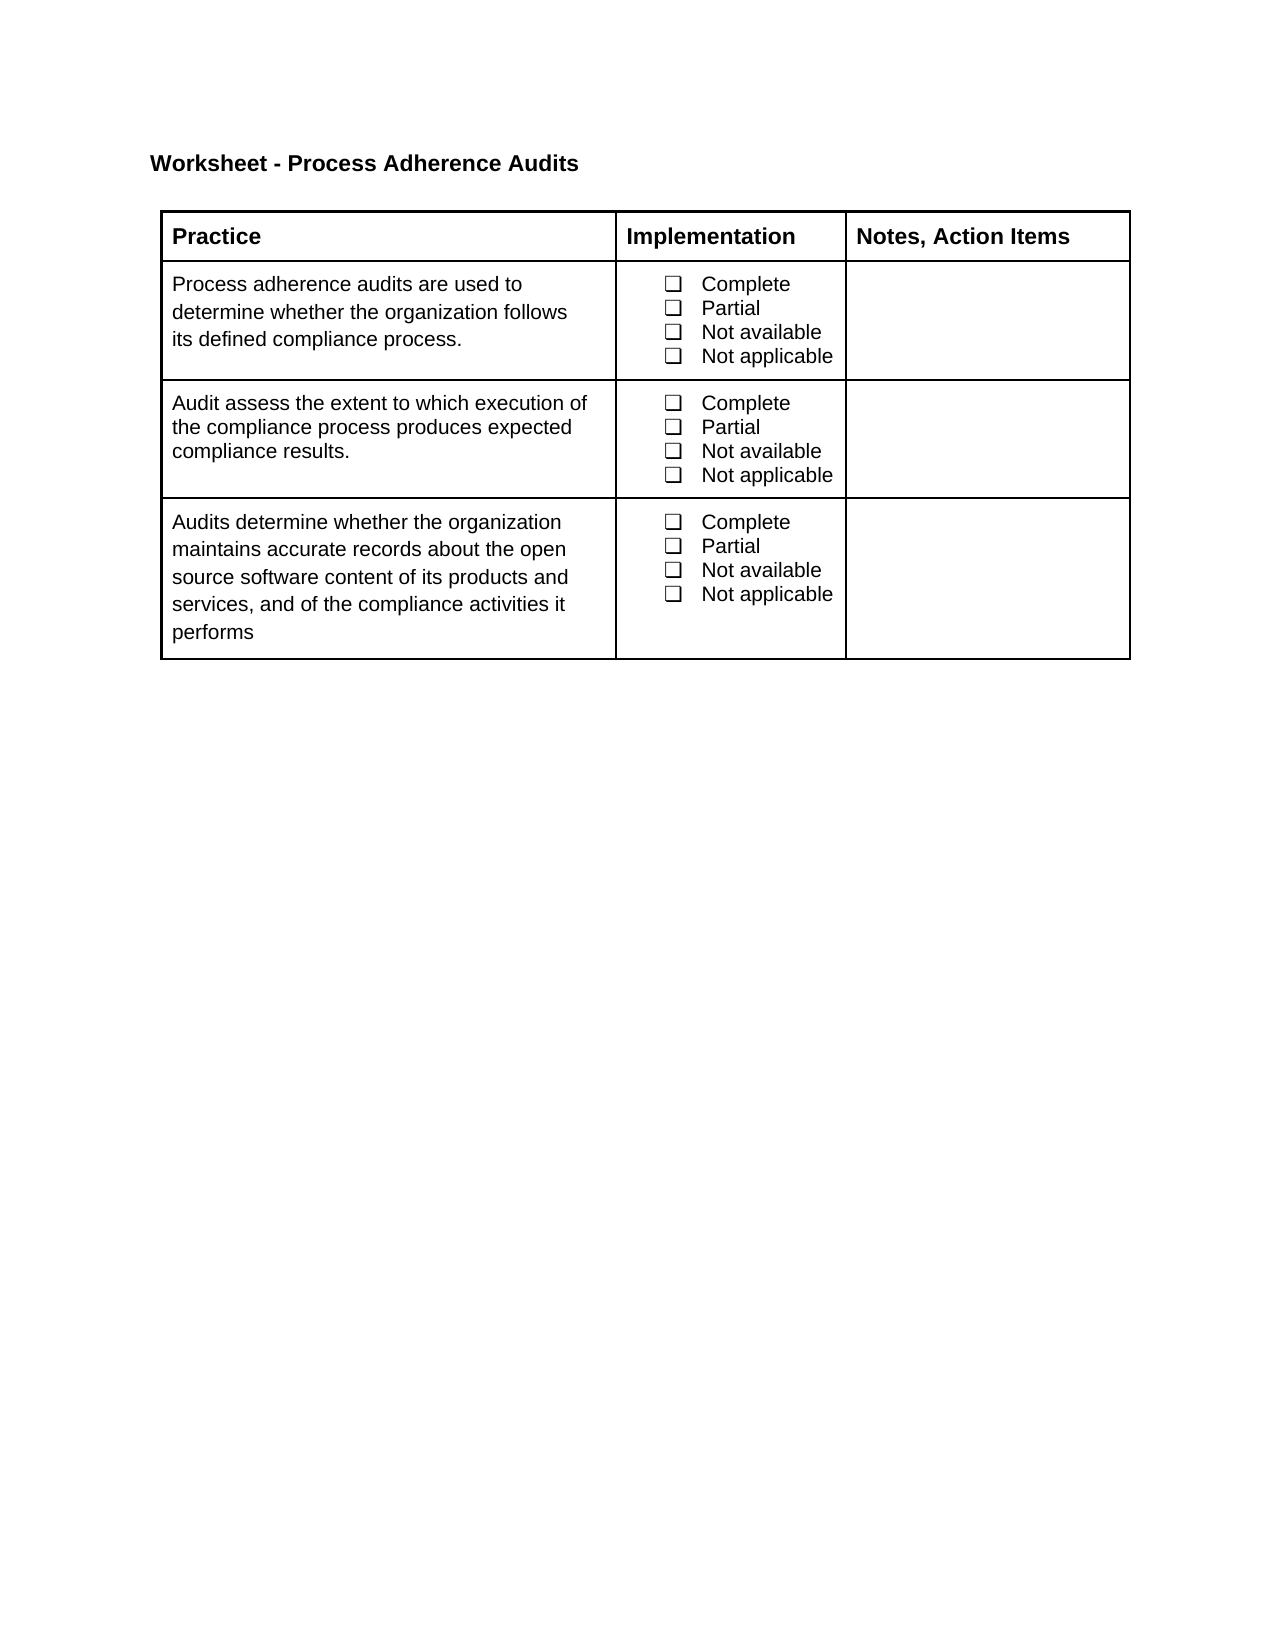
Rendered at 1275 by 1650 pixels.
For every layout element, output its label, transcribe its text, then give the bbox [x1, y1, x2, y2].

table_cell [847, 262, 1129, 378]
table_cell Audit assess the extent to which execution of the compliance process produces expected compliance results. [163, 381, 615, 497]
text Worksheet - Process Adherence Audits [150, 150, 1125, 176]
table_cell Complete Partial Not available Not applicable [617, 499, 845, 658]
table_header Implementation [617, 213, 845, 260]
table_cell Complete Partial Not available Not applicable [617, 262, 845, 378]
table_cell Complete Partial Not available Not applicable [617, 381, 845, 497]
table_header Notes, Action Items [847, 213, 1129, 260]
table_cell [847, 499, 1129, 658]
table_header Practice [163, 213, 615, 260]
table_cell [847, 381, 1129, 497]
table_cell Process adherence audits are used to determine whether the organization follows its defined compliance process. [163, 262, 615, 378]
table_cell Audits determine whether the organization maintains accurate records about the open source software content of its products and services, and of the compliance activities it performs [163, 499, 615, 658]
